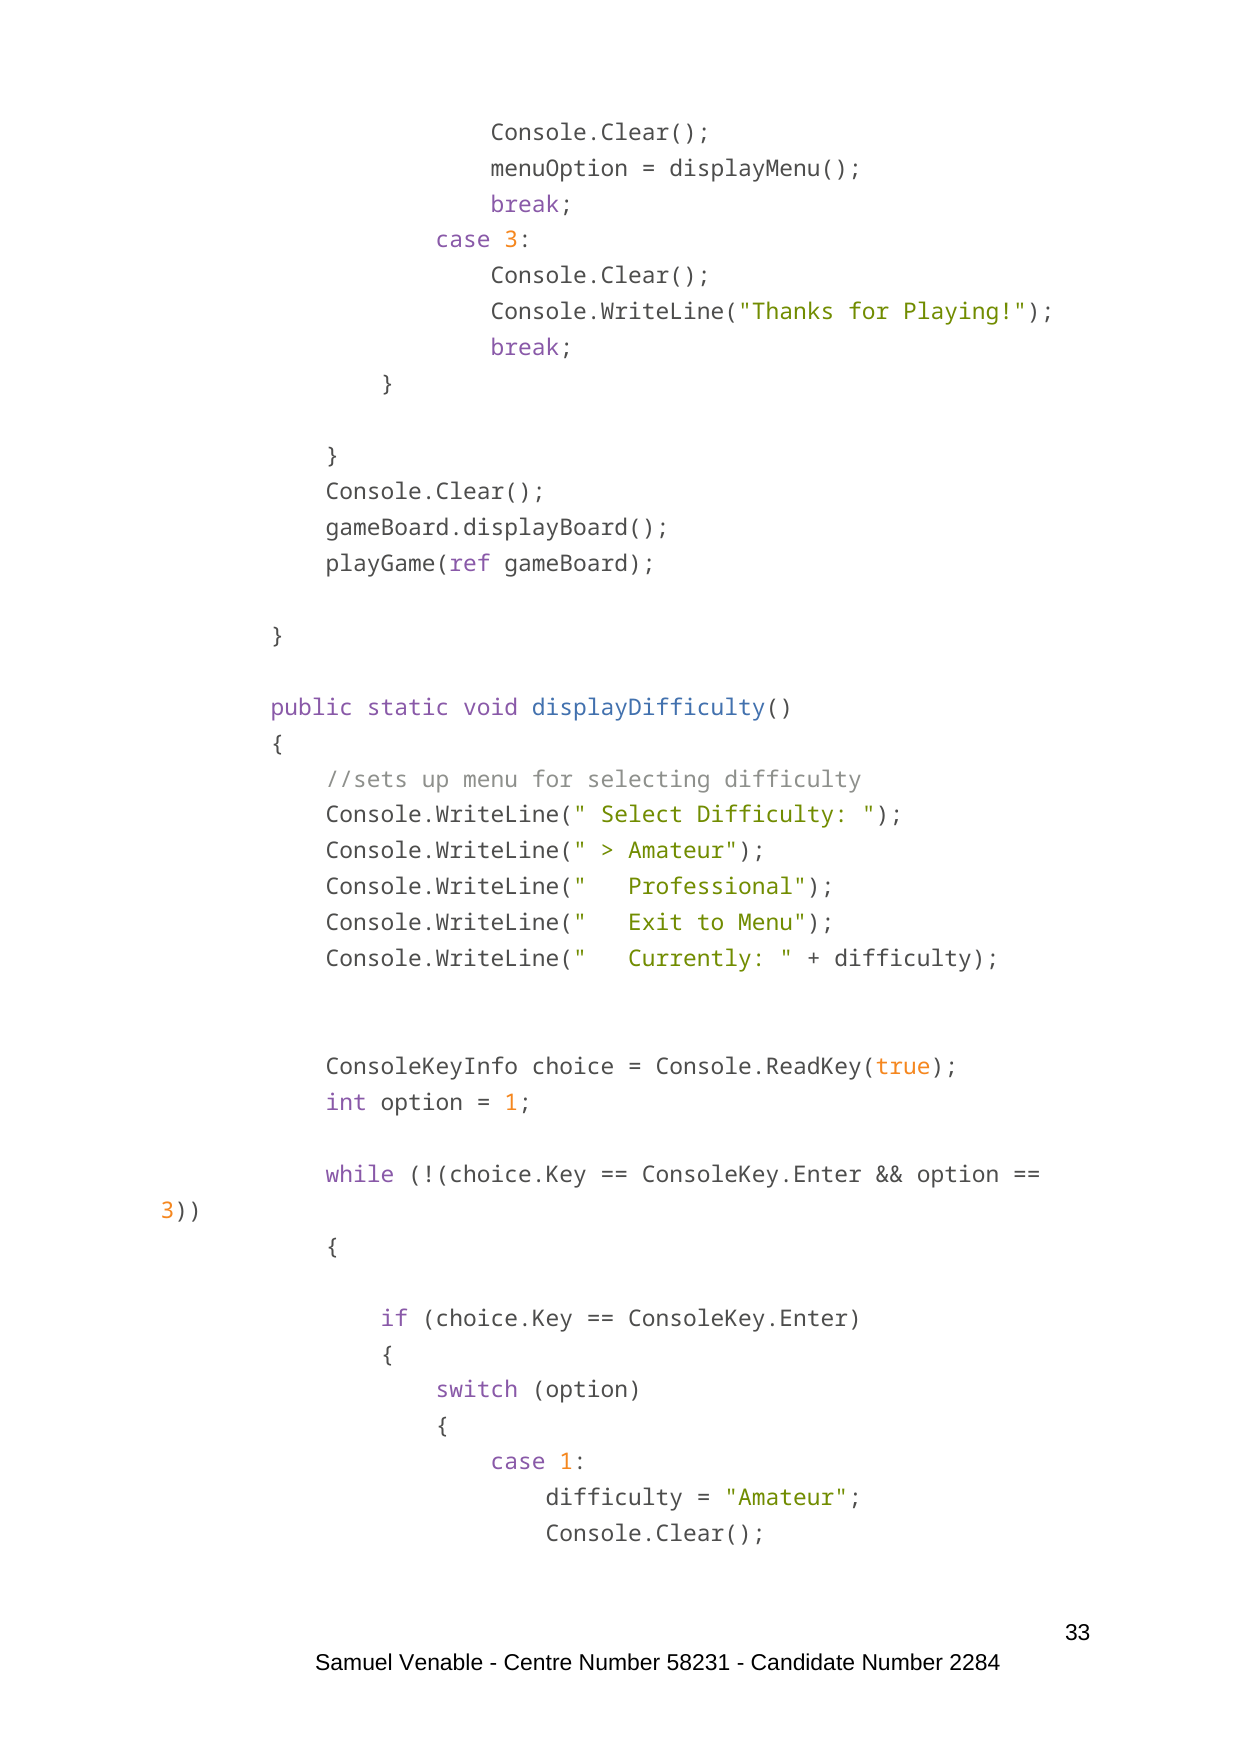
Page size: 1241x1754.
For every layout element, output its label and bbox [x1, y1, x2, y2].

table_header [150, 105, 1090, 1559]
